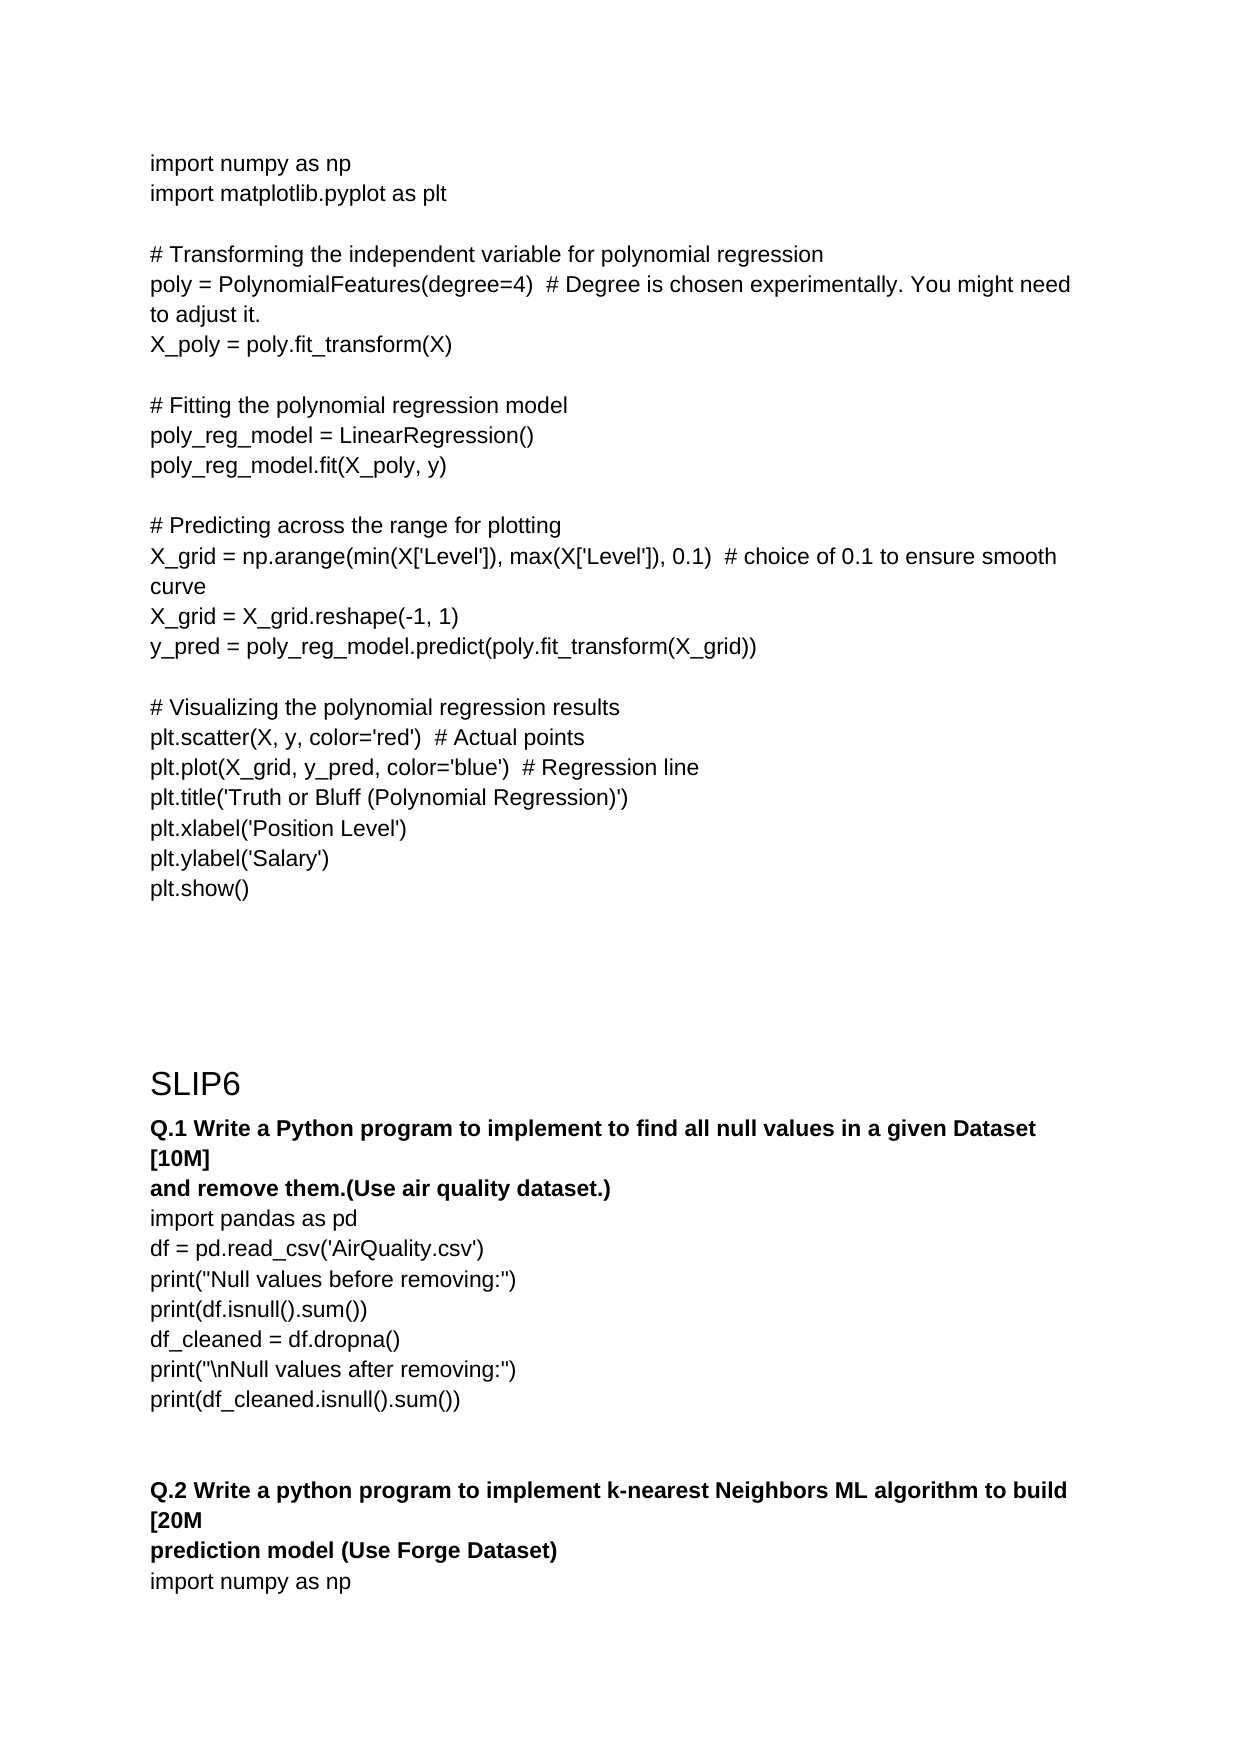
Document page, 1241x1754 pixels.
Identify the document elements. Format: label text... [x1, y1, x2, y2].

text plt.ylabel('Salary') [150, 845, 1090, 871]
text df_cleaned = df.dropna() [150, 1326, 1090, 1352]
text # Fitting the polynomial regression model [150, 392, 1090, 418]
text print("Null values before removing:") [150, 1266, 1090, 1292]
text plt.show() [150, 875, 1090, 901]
text import numpy as np [150, 150, 1090, 176]
text print("\nNull values after removing:") [150, 1356, 1090, 1382]
text # Predicting across the range for plotting [150, 512, 1090, 539]
text plt.xlabel('Position Level') [150, 814, 1090, 841]
text X_grid = X_grid.reshape(-1, 1) [150, 603, 1090, 629]
subtitle SLIP6 [150, 1063, 1090, 1102]
text plt.scatter(X, y, color='red') # Actual points [150, 724, 1090, 750]
text y_pred = poly_reg_model.predict(poly.fit_transform(X_grid)) [150, 633, 1090, 660]
text print(df.isnull().sum()) [150, 1296, 1090, 1322]
text X_poly = poly.fit_transform(X) [150, 331, 1090, 358]
text Q.2 Write a python program to implement k-nearest Neighbors ML algorithm to build [20M [150, 1477, 1090, 1533]
text df = pd.read_csv('AirQuality.csv') [150, 1235, 1090, 1262]
text import matplotlib.pyplot as plt [150, 180, 1090, 207]
text X_grid = np.arange(min(X['Level']), max(X['Level']), 0.1) # choice of 0.1 to ensure smooth curve [150, 543, 1090, 599]
text poly = PolynomialFeatures(degree=4) # Degree is chosen experimentally. You might need to adjust it. [150, 271, 1090, 327]
text print(df_cleaned.isnull().sum()) [150, 1386, 1090, 1413]
text poly_reg_model = LinearRegression() [150, 422, 1090, 448]
text Q.1 Write a Python program to implement to find all null values in a given Dataset [10M] [150, 1114, 1090, 1171]
text import pandas as pd [150, 1205, 1090, 1231]
text # Visualizing the polynomial regression results [150, 694, 1090, 720]
text plt.title('Truth or Bluff (Polynomial Regression)') [150, 784, 1090, 811]
text prediction model (Use Forge Dataset) [150, 1537, 1090, 1564]
text and remove them.(Use air quality dataset.) [150, 1175, 1090, 1201]
text plt.plot(X_grid, y_pred, color='blue') # Regression line [150, 754, 1090, 781]
text # Transforming the independent variable for polynomial regression [150, 241, 1090, 267]
text import numpy as np [150, 1568, 1090, 1594]
text poly_reg_model.fit(X_poly, y) [150, 452, 1090, 478]
